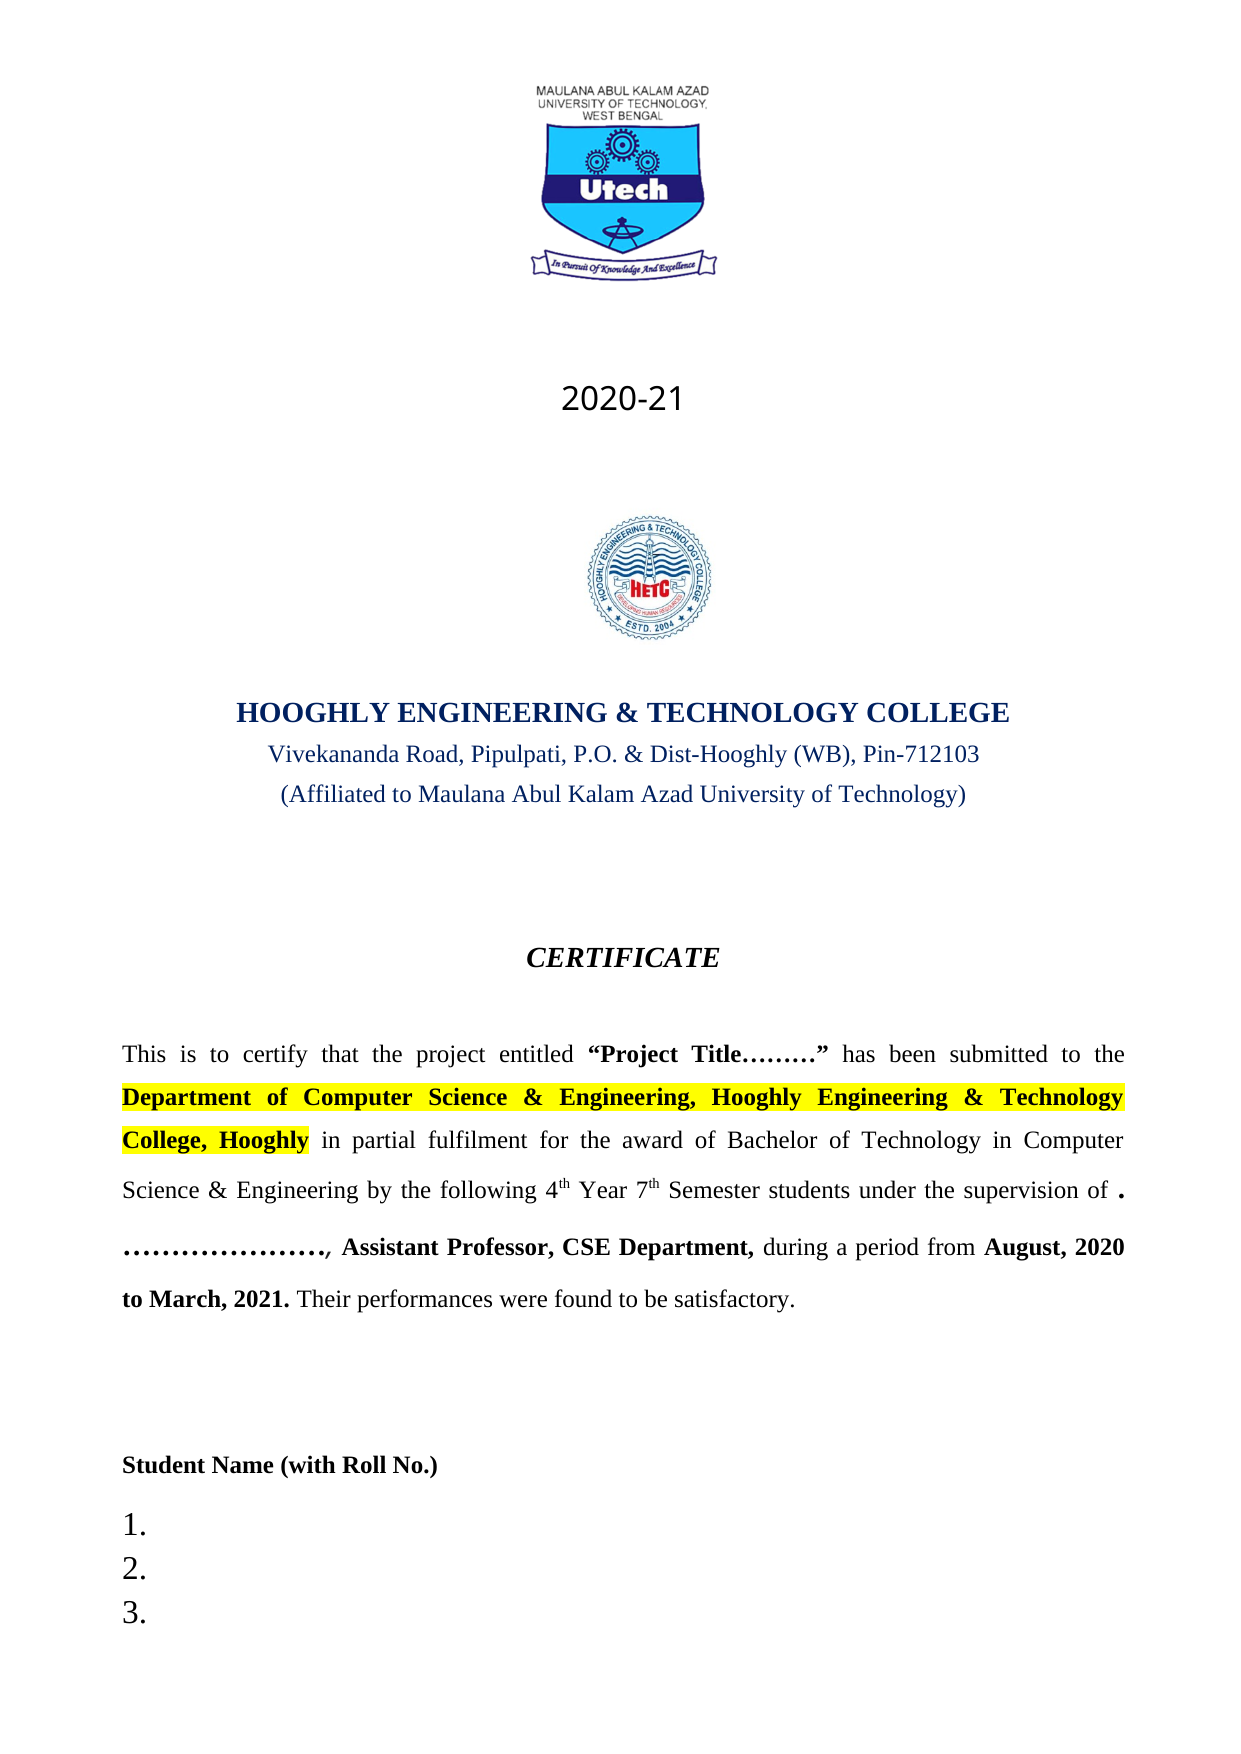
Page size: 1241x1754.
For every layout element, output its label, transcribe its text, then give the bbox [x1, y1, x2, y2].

text Vivekananda Road, Pipulpati, P.O. & Dist-Hooghly (WB), Pin-712103 [122, 739, 1125, 768]
text Student Name (with Roll No.) [122, 1450, 1125, 1479]
text This is to certify that the project entitled “Project Title………” has been submitted to the Department of Computer Science & Engineering, Hooghly Engineering & Technology College, Hooghly in partial fulfilment for the award of Bachelor of Technology in Computer Science & Engineering by the following 4th Year 7th Semester students under the supervision of .…………………, Assistant Professor, CSE Department, during a period from August, 2020 to March, 2021. Their performances were found to be satisfactory. [122, 1039, 1125, 1083]
text HOOGHLY ENGINEERING & TECHNOLOGY COLLEGE [122, 695, 1125, 728]
text CERTIFICATE [122, 940, 1125, 973]
text (Affiliated to Maulana Abul Kalam Azad University of Technology) [122, 779, 1125, 807]
text This is to certify that the project entitled “Project Title………” has been submitted to the Department of Computer Science & Engineering, Hooghly Engineering & Technology College, Hooghly in partial fulfilment for the award of Bachelor of Technology in Computer Science & Engineering by the following 4th Year 7th Semester students under the supervision of .…………………, Assistant Professor, CSE Department, during a period from August, 2020 to March, 2021. Their performances were found to be satisfactory. [122, 1111, 1125, 1315]
picture [515, 73, 732, 295]
picture [540, 497, 753, 654]
text 1. [122, 1504, 1125, 1542]
text 2. [122, 1548, 1125, 1586]
list 2020-21 [122, 375, 1125, 420]
text 3. [122, 1592, 1125, 1630]
